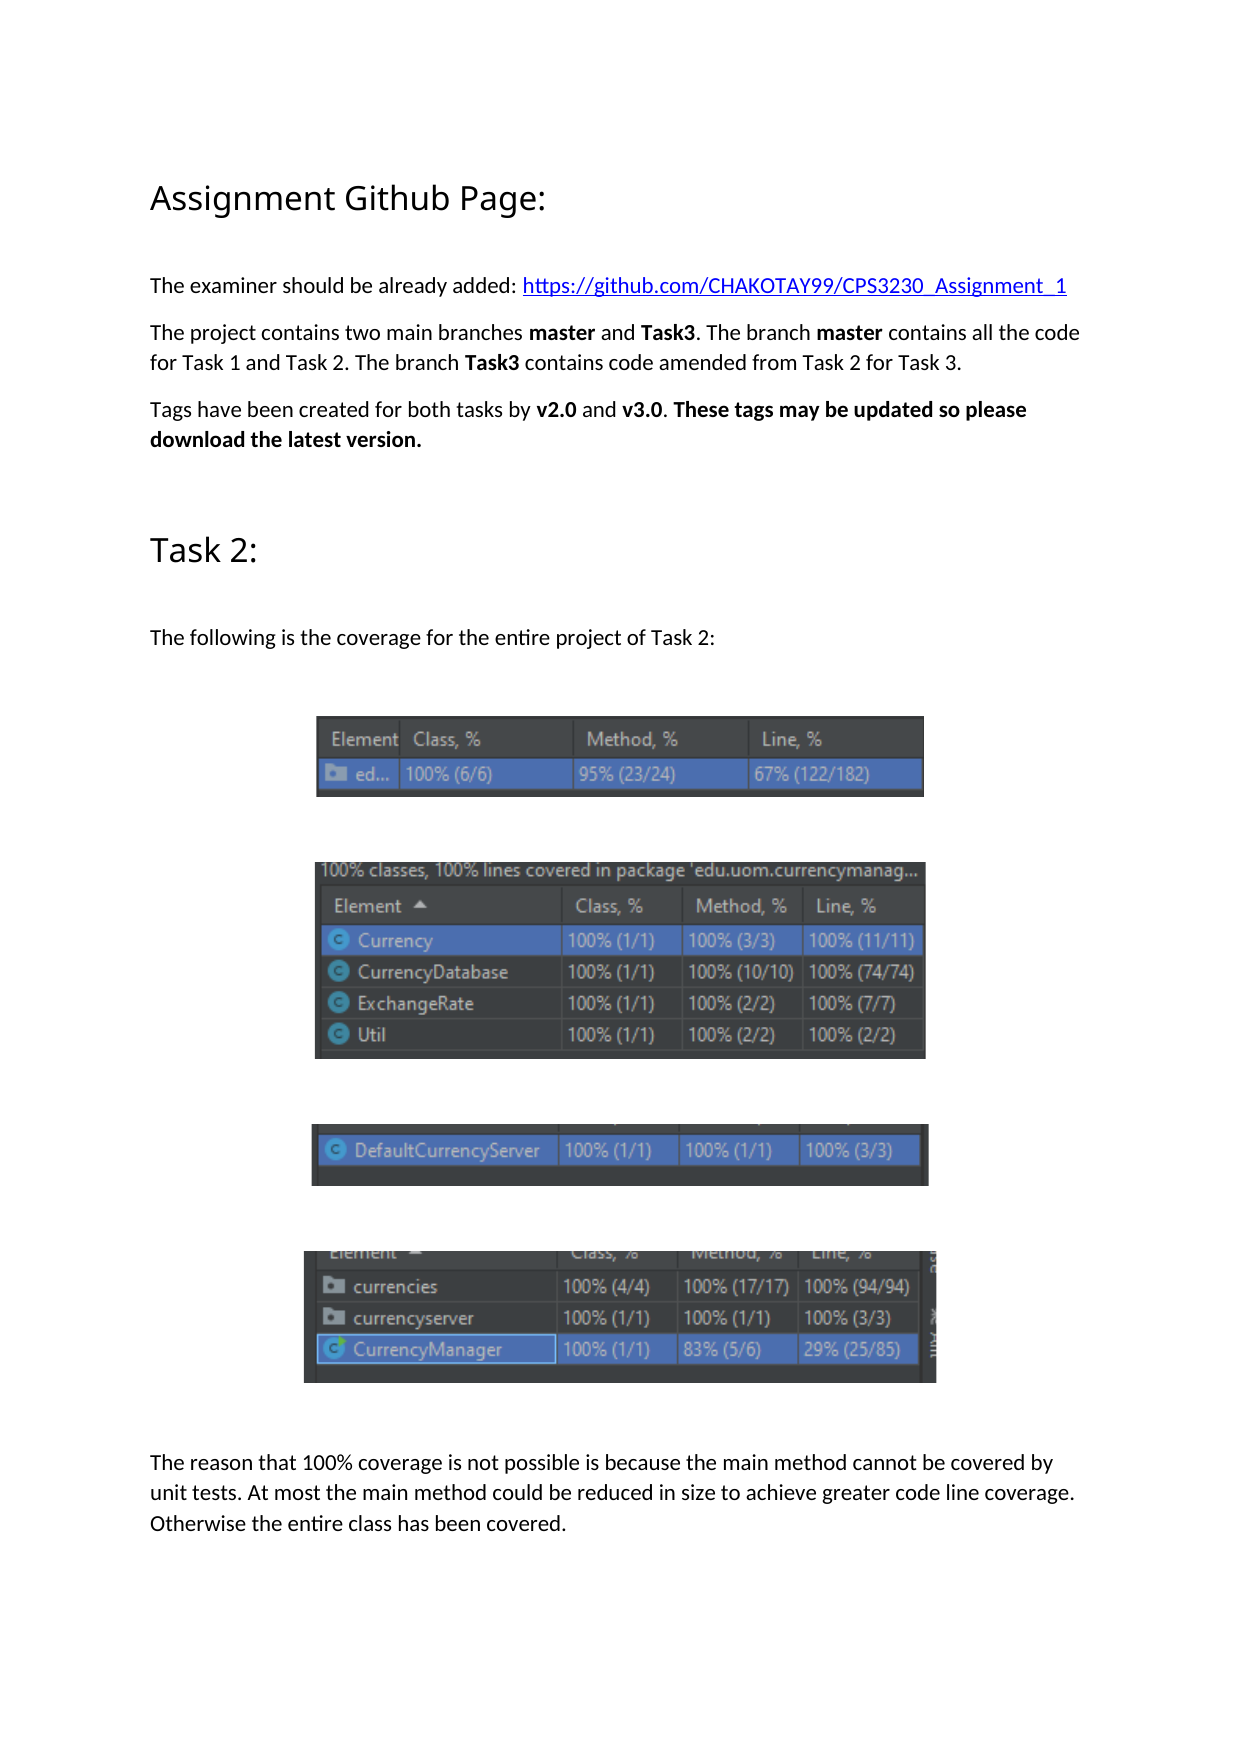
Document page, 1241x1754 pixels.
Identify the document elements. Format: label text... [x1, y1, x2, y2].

text The following is the coverage for the entire project of Task 2: [150, 623, 1090, 651]
picture [314, 862, 926, 1059]
text The reason that 100% coverage is not possible is because the main method cannot be covered by unit tests. At most the main method could be reduced in size to achieve greater code line coverage. Otherwise the entire class has been covered. [150, 1448, 1090, 1537]
picture [311, 1124, 929, 1186]
picture [316, 716, 924, 797]
text The project contains two main branches master and Task3. The branch master contains all the code for Task 1 and Task 2. The branch Task3 contains code amended from Task 2 for Task 3. [150, 318, 1090, 376]
subtitle Assignment Github Page: [150, 175, 1090, 220]
text The examiner should be already added: https://github.com/CHAKOTAY99/CPS3230_Assignment_1 [150, 271, 1090, 299]
subtitle Task 2: [150, 527, 1090, 572]
picture [303, 1251, 937, 1383]
text Tags have been created for both tasks by v2.0 and v3.0. These tags may be updated so please download the latest version. [150, 395, 1090, 453]
